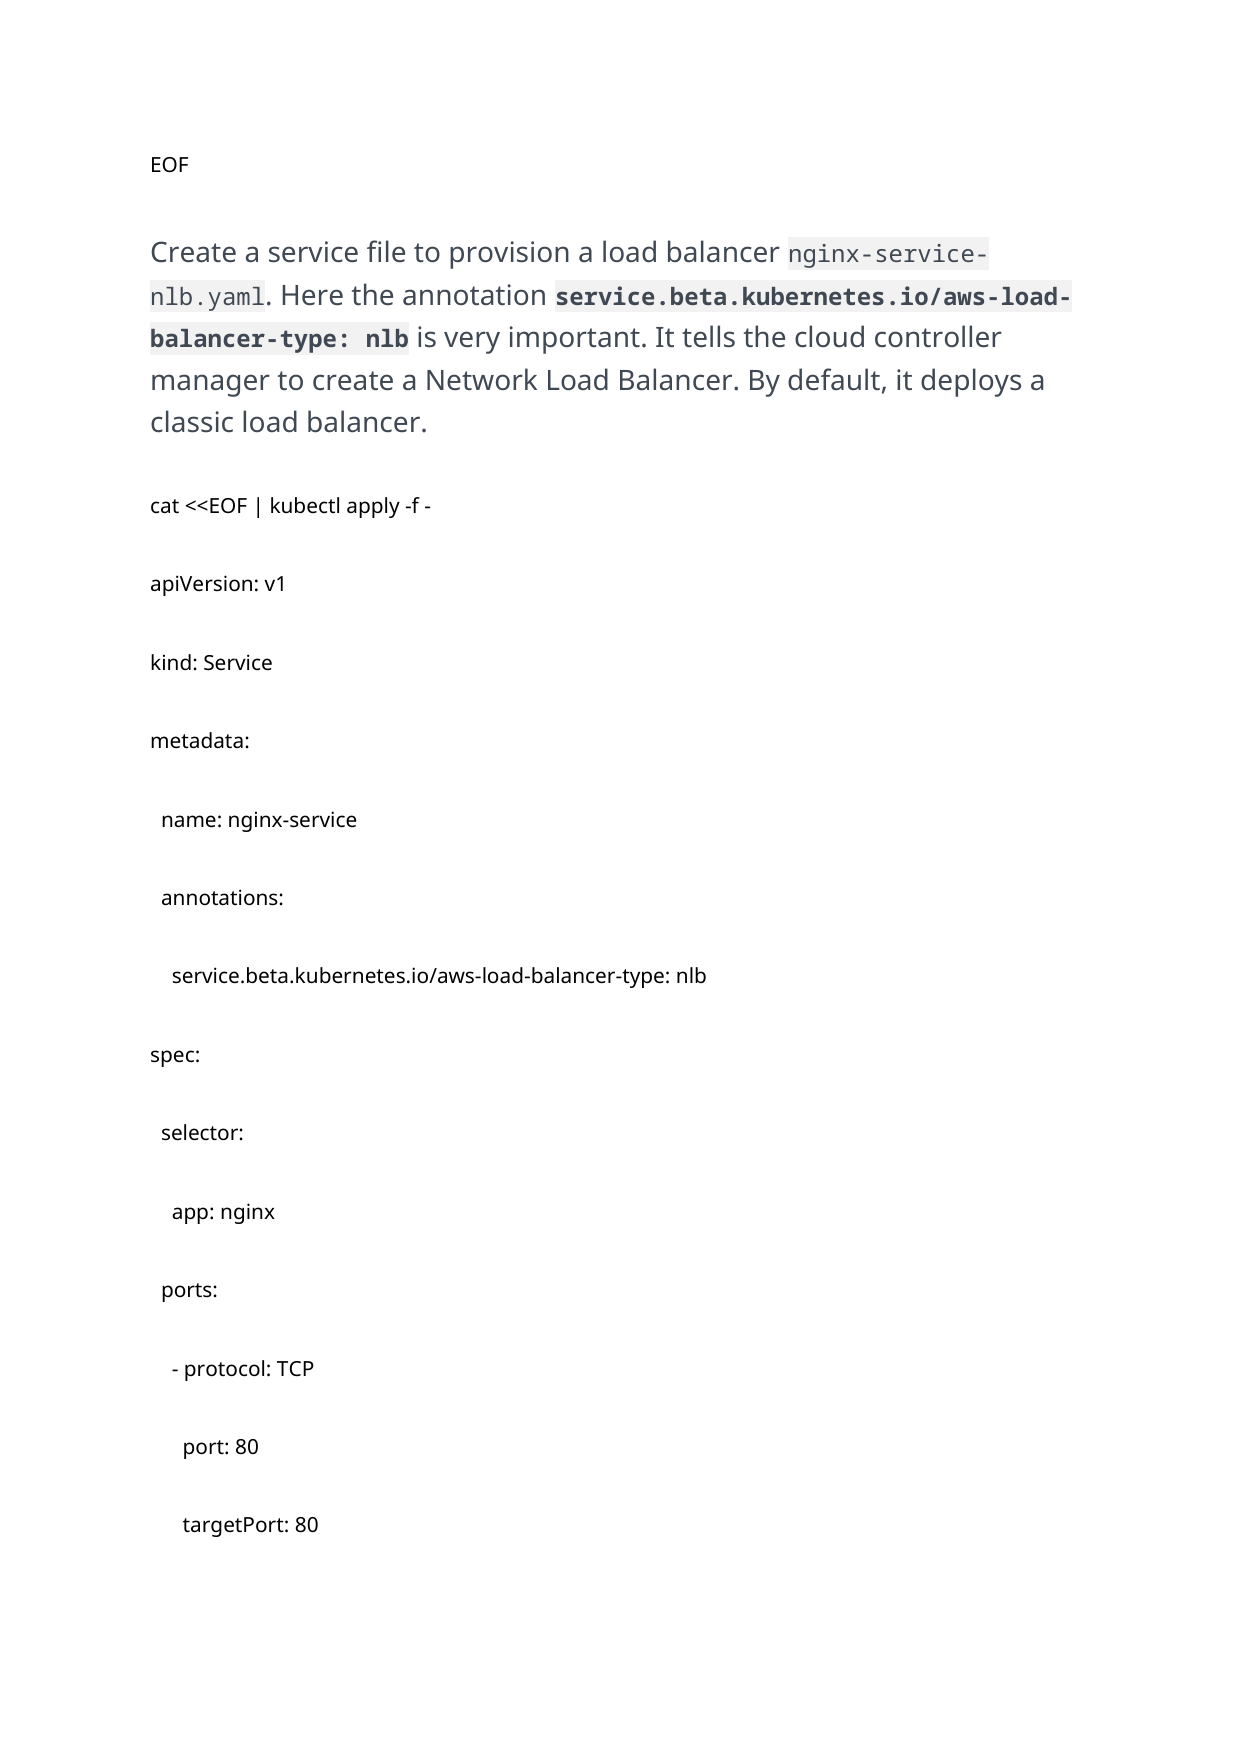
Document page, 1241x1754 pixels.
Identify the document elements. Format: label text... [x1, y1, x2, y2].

text Create a service file to provision a load balancer nginx-service-nlb.yaml. Here the annotation service.beta.kubernetes.io/aws-load-balancer-type: nlb is very important. It tells the cloud controller manager to create a Network Load Balancer. By default, it deploys a classic load balancer. [150, 228, 1090, 441]
text spec: [150, 1040, 1090, 1068]
text metadata: [150, 726, 1090, 755]
text port: 80 [150, 1432, 1090, 1461]
text ports: [150, 1275, 1090, 1304]
text app: nginx [150, 1197, 1090, 1225]
text EOF [150, 150, 1090, 178]
text kind: Service [150, 648, 1090, 676]
text apiVersion: v1 [150, 569, 1090, 598]
text annotations: [150, 883, 1090, 912]
text selector: [150, 1118, 1090, 1147]
text name: nginx-service [150, 805, 1090, 833]
text service.beta.kubernetes.io/aws-load-balancer-type: nlb [150, 962, 1090, 990]
text cat <<EOF | kubectl apply -f - [150, 491, 1090, 519]
text targetPort: 80 [150, 1511, 1090, 1539]
text - protocol: TCP [150, 1354, 1090, 1382]
